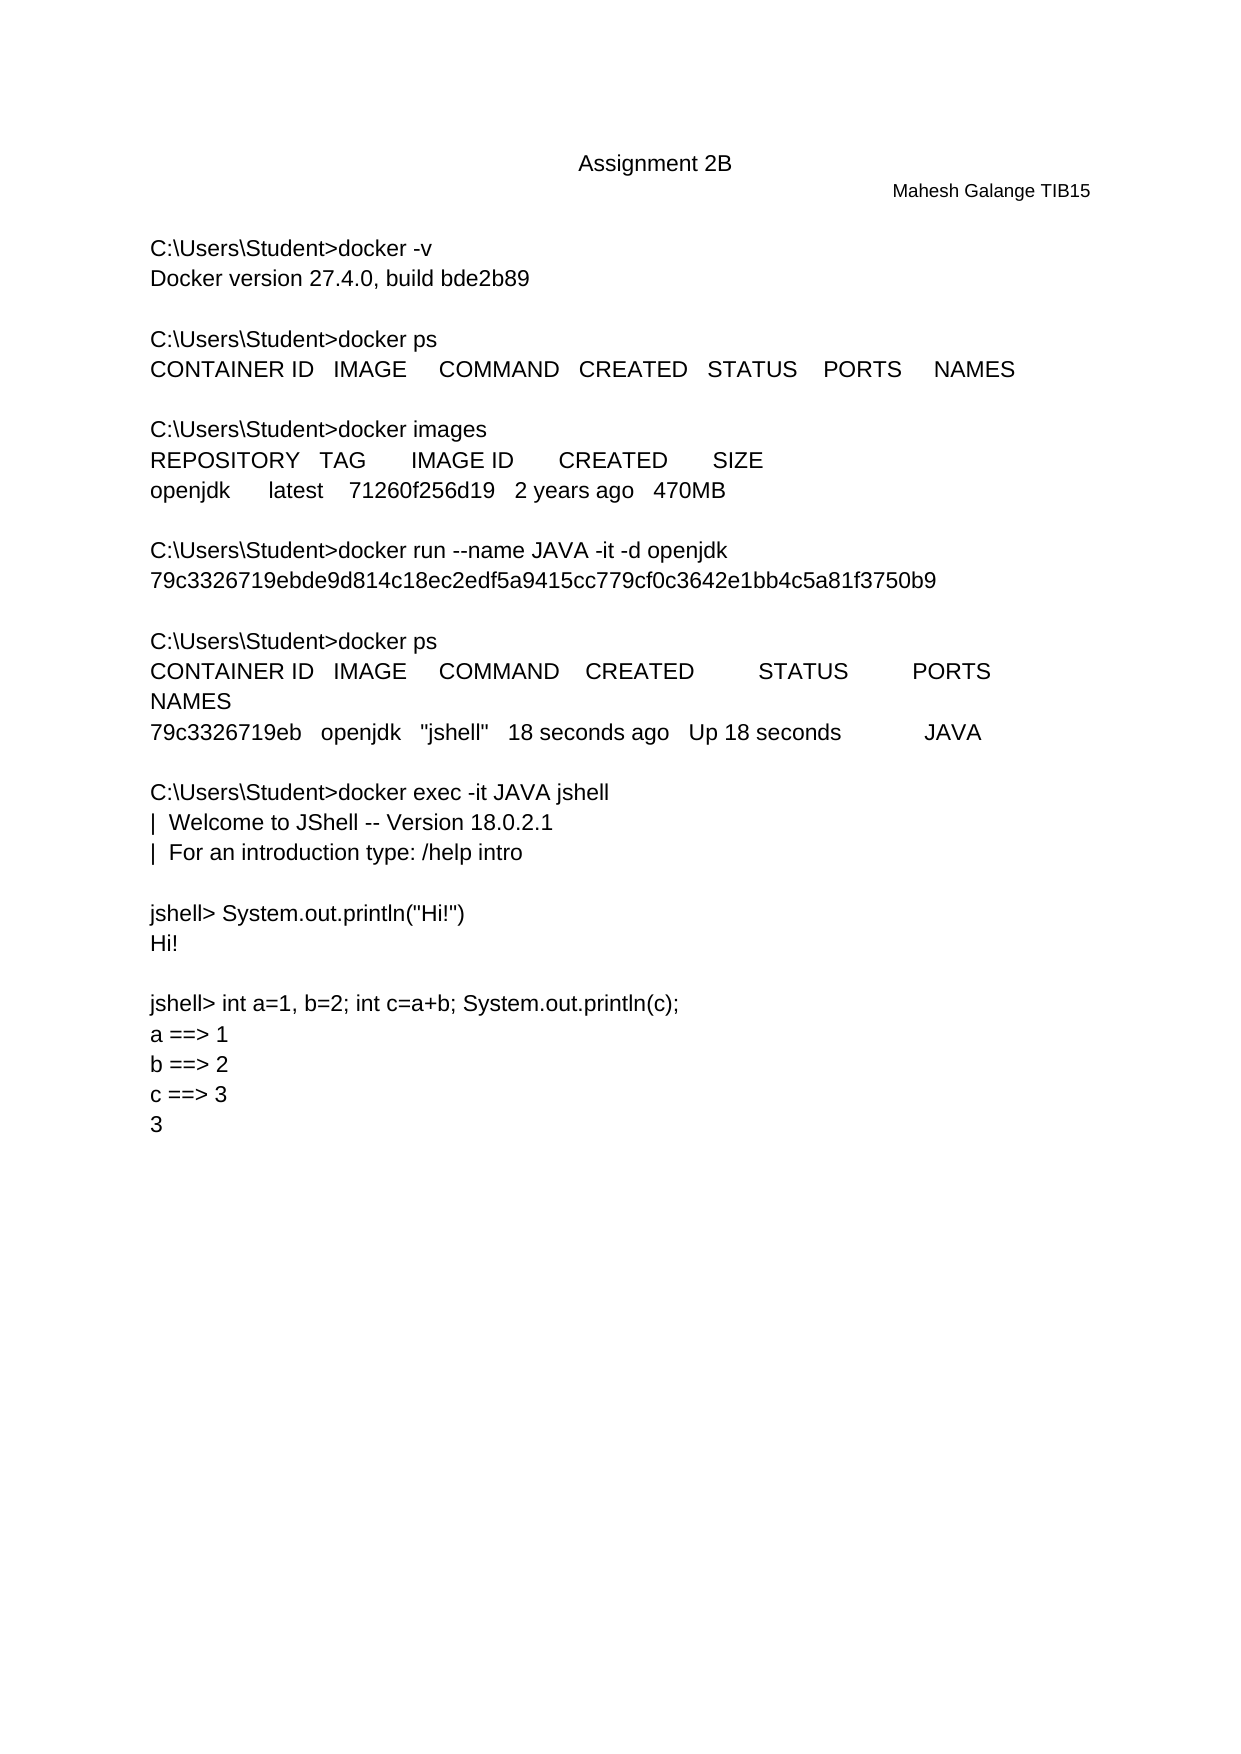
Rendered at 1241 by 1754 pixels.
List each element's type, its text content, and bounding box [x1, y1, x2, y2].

text | For an introduction type: /help intro [150, 839, 1090, 866]
text jshell> int a=1, b=2; int c=a+b; System.out.println(c); [150, 990, 1090, 1017]
text a ==> 1 [150, 1021, 1090, 1047]
text C:\Users\Student>docker -v [150, 235, 1090, 262]
text C:\Users\Student>docker images [150, 416, 1090, 443]
text C:\Users\Student>docker ps [150, 326, 1090, 352]
text c ==> 3 [150, 1081, 1090, 1107]
text Assignment 2B [150, 150, 1090, 176]
text Hi! [150, 930, 1090, 956]
text Mahesh Galange TIB15 [150, 180, 1090, 202]
text C:\Users\Student>docker ps [150, 628, 1090, 654]
text Docker version 27.4.0, build bde2b89 [150, 265, 1090, 292]
text C:\Users\Student>docker run --name JAVA -it -d openjdk [150, 537, 1090, 564]
text openjdk latest 71260f256d19 2 years ago 470MB [150, 477, 1090, 503]
text b ==> 2 [150, 1051, 1090, 1077]
text 79c3326719eb openjdk "jshell" 18 seconds ago Up 18 seconds JAVA [150, 718, 1090, 745]
text REPOSITORY TAG IMAGE ID CREATED SIZE [150, 447, 1090, 473]
text 79c3326719ebde9d814c18ec2edf5a9415cc779cf0c3642e1bb4c5a81f3750b9 [150, 567, 1090, 594]
text C:\Users\Student>docker exec -it JAVA jshell [150, 779, 1090, 805]
text jshell> System.out.println("Hi!") [150, 900, 1090, 926]
text 3 [150, 1111, 1090, 1138]
text | Welcome to JShell -- Version 18.0.2.1 [150, 809, 1090, 836]
text CONTAINER ID IMAGE COMMAND CREATED STATUS PORTS NAMES [150, 356, 1090, 382]
text CONTAINER ID IMAGE COMMAND CREATED STATUS PORTS NAMES [150, 658, 1090, 715]
